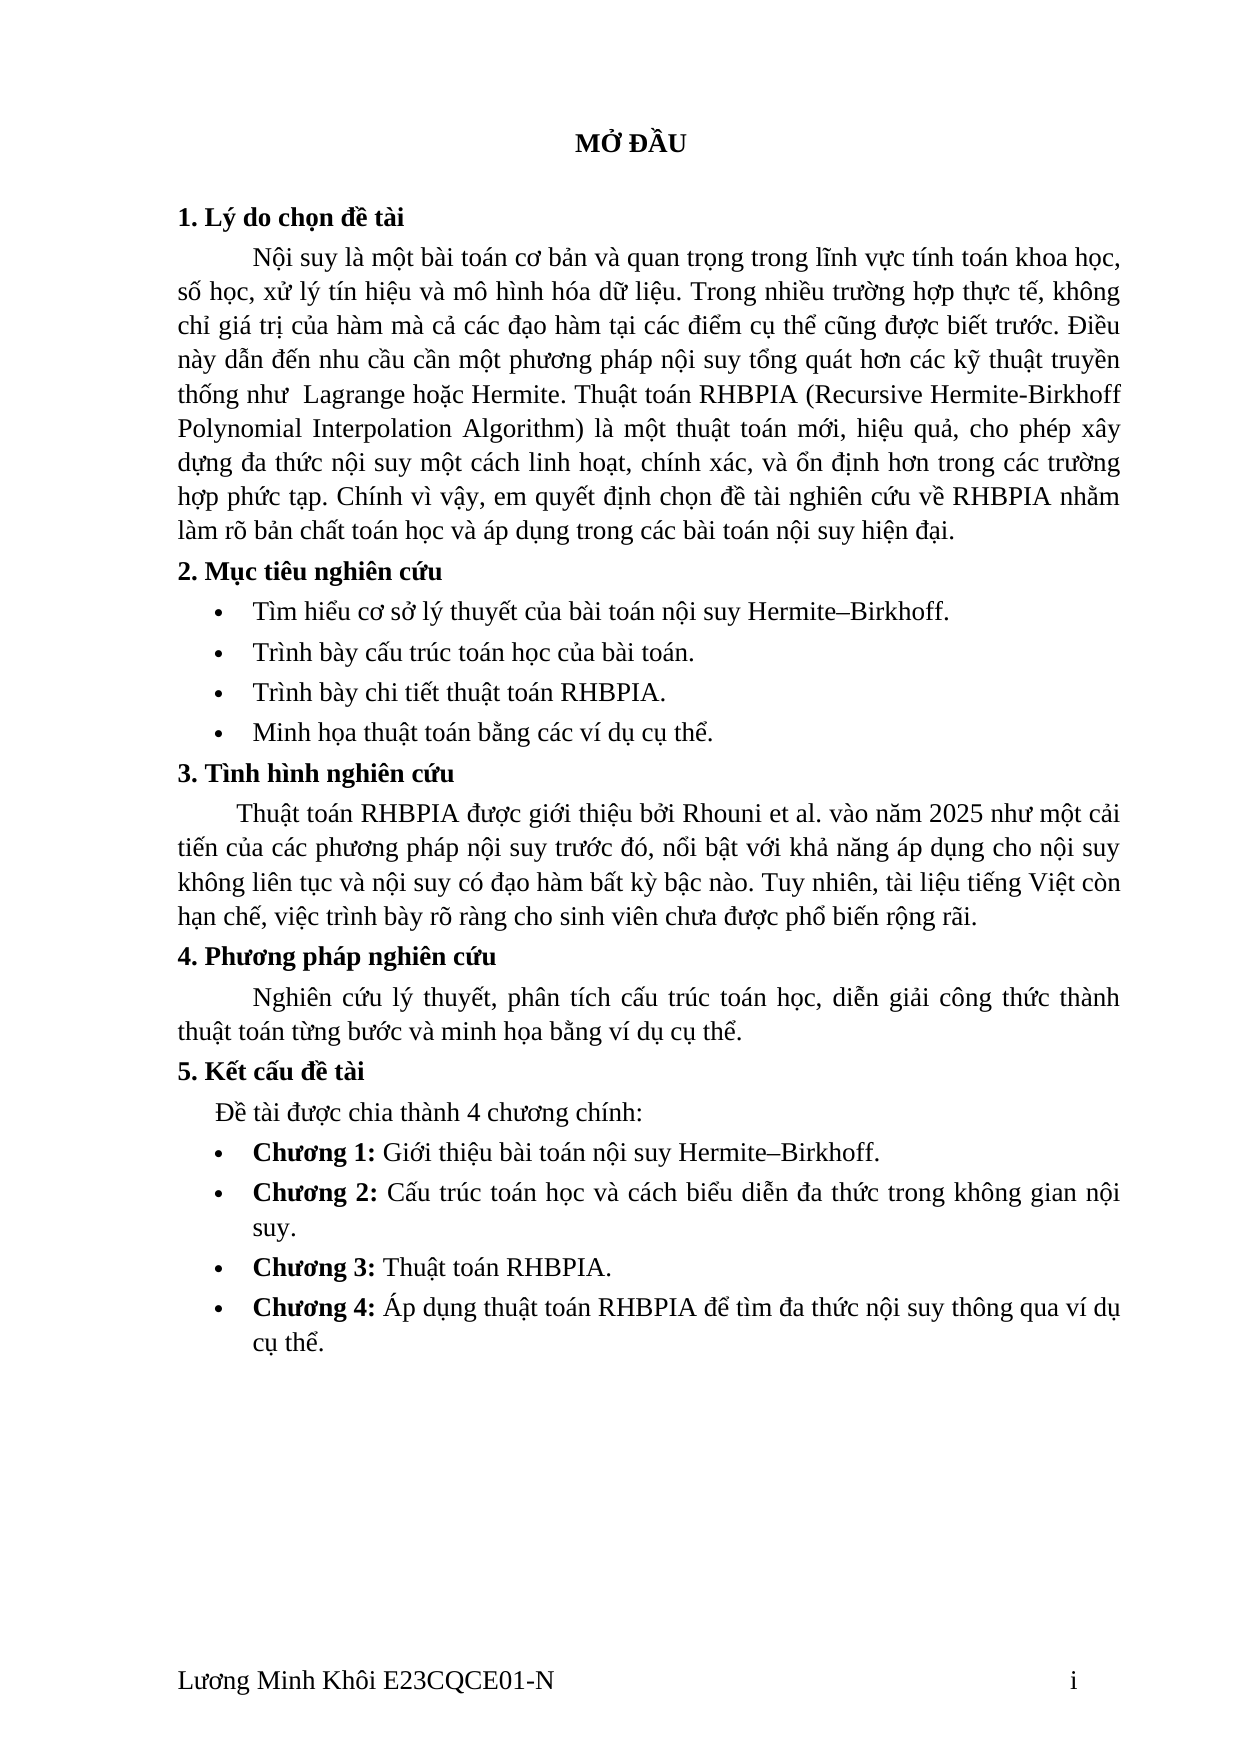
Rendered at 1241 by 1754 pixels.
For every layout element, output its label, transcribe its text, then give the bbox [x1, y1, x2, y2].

list Trình bày cấu trúc toán học của bài toán. [215, 636, 1122, 667]
text 2. Mục tiêu nghiên cứu [177, 555, 1122, 586]
text Nghiên cứu lý thuyết, phân tích cấu trúc toán học, diễn giải công thức thành thuật toán từng bước và minh họa bằng ví dụ cụ thể. [177, 981, 1122, 1046]
text 1. Lý do chọn đề tài [177, 201, 1122, 232]
list Tìm hiểu cơ sở lý thuyết của bài toán nội suy Hermite–Birkhoff. [215, 595, 1122, 626]
text 4. Phương pháp nghiên cứu [177, 940, 1122, 971]
list Chương 3: Thuật toán RHBPIA. [215, 1251, 1122, 1282]
text Nội suy là một bài toán cơ bản và quan trọng trong lĩnh vực tính toán khoa học, số học, xử lý tín hiệu và mô hình hóa dữ liệu. Trong nhiều trường hợp thực tế, không chỉ giá trị của hàm mà cả các đạo hàm tại các điểm cụ thể cũng được biết trước. Điều này dẫn đến nhu cầu cần một phương pháp nội suy tổng quát hơn các kỹ thuật truyền thống như Lagrange hoặc Hermite. Thuật toán RHBPIA (Recursive Hermite-Birkhoff Polynomial Interpolation Algorithm) là một thuật toán mới, hiệu quả, cho phép xây dựng đa thức nội suy một cách linh hoạt, chính xác, và ổn định hơn trong các trường hợp phức tạp. Chính vì vậy, em quyết định chọn đề tài nghiên cứu về RHBPIA nhằm làm rõ bản chất toán học và áp dụng trong các bài toán nội suy hiện đại. [177, 241, 1122, 546]
list Chương 2: Cấu trúc toán học và cách biểu diễn đa thức trong không gian nội suy. [215, 1177, 1122, 1242]
list Minh họa thuật toán bằng các ví dụ cụ thể. [215, 717, 1122, 748]
text MỞ ĐẦU [65, 128, 1122, 159]
text Thuật toán RHBPIA được giới thiệu bởi Rhouni et al. vào năm 2025 như một cải tiến của các phương pháp nội suy trước đó, nổi bật với khả năng áp dụng cho nội suy không liên tục và nội suy có đạo hàm bất kỳ bậc nào. Tuy nhiên, tài liệu tiếng Việt còn hạn chế, việc trình bày rõ ràng cho sinh viên chưa được phổ biến rộng rãi. [177, 797, 1122, 931]
list Chương 1: Giới thiệu bài toán nội suy Hermite–Birkhoff. [215, 1136, 1122, 1167]
list Trình bày chi tiết thuật toán RHBPIA. [215, 676, 1122, 707]
text 5. Kết cấu đề tài [177, 1055, 1122, 1086]
list Chương 4: Áp dụng thuật toán RHBPIA để tìm đa thức nội suy thông qua ví dụ cụ thể. [215, 1292, 1122, 1357]
text Đề tài được chia thành 4 chương chính: [177, 1096, 1122, 1127]
text 3. Tình hình nghiên cứu [177, 757, 1122, 788]
